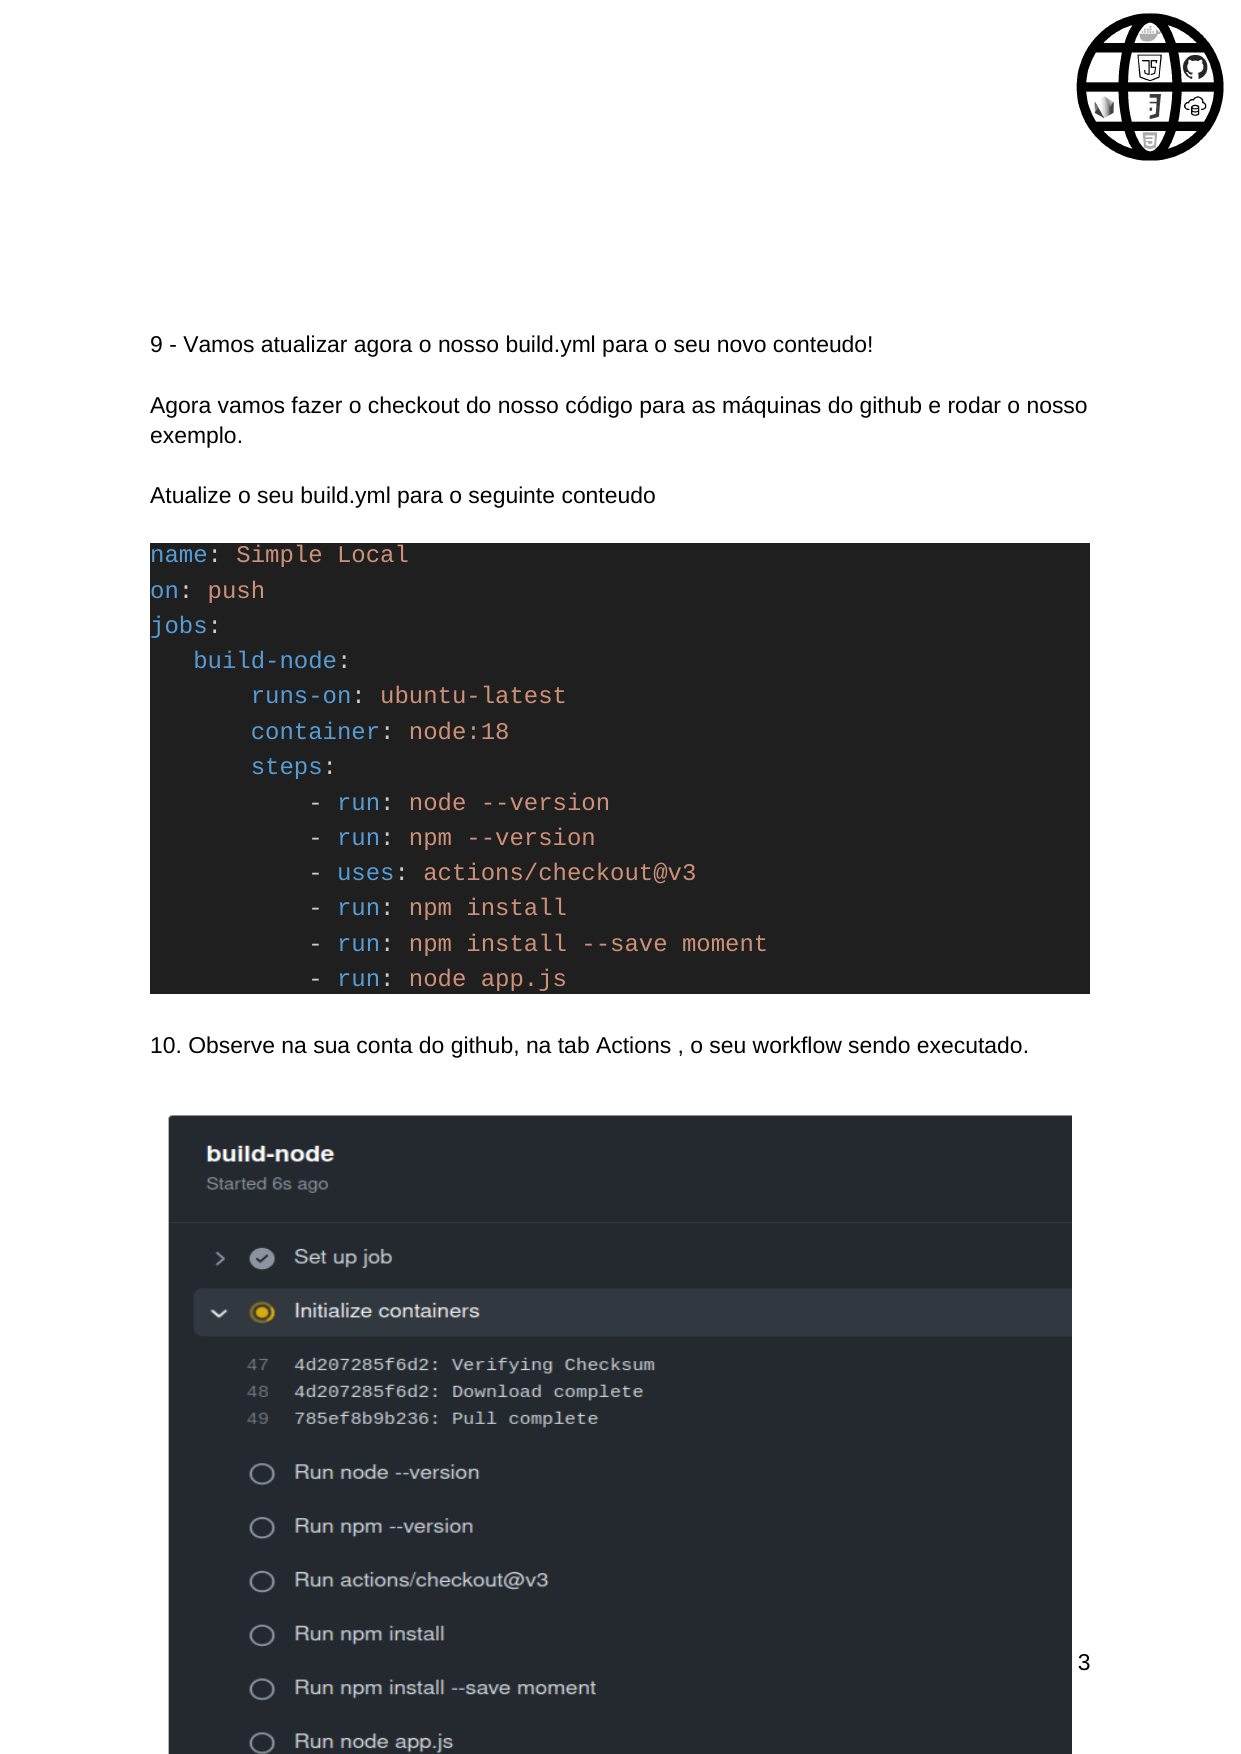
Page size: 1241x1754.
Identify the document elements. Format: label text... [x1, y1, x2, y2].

text - run: node app.js [150, 966, 1090, 994]
text - run: npm install --save moment [150, 931, 1090, 958]
text - run: npm install [150, 896, 1090, 923]
text build-node: [150, 649, 1090, 676]
picture [1071, 3, 1227, 175]
picture [131, 1092, 1072, 1754]
text 9 - Vamos atualizar agora o nosso build.yml para o seu novo conteudo! [150, 331, 1090, 358]
text - uses: actions/checkout@v3 [150, 861, 1090, 888]
text - run: node --version [150, 790, 1090, 817]
text on: push [150, 578, 1090, 605]
text container: node:18 [150, 719, 1090, 746]
text Atualize o seu build.yml para o seguinte conteudo [150, 482, 1090, 509]
text jobs: [150, 613, 1090, 641]
text Agora vamos fazer o checkout do nosso código para as máquinas do github e rodar o nosso exemplo. [150, 392, 1090, 448]
text - run: npm --version [150, 825, 1090, 852]
text 10. Observe na sua conta do github, na tab Actions , o seu workflow sendo executado. [150, 1032, 1090, 1058]
text steps: [150, 754, 1090, 782]
text runs-on: ubuntu-latest [150, 684, 1090, 711]
text name: Simple Local [150, 543, 1090, 570]
